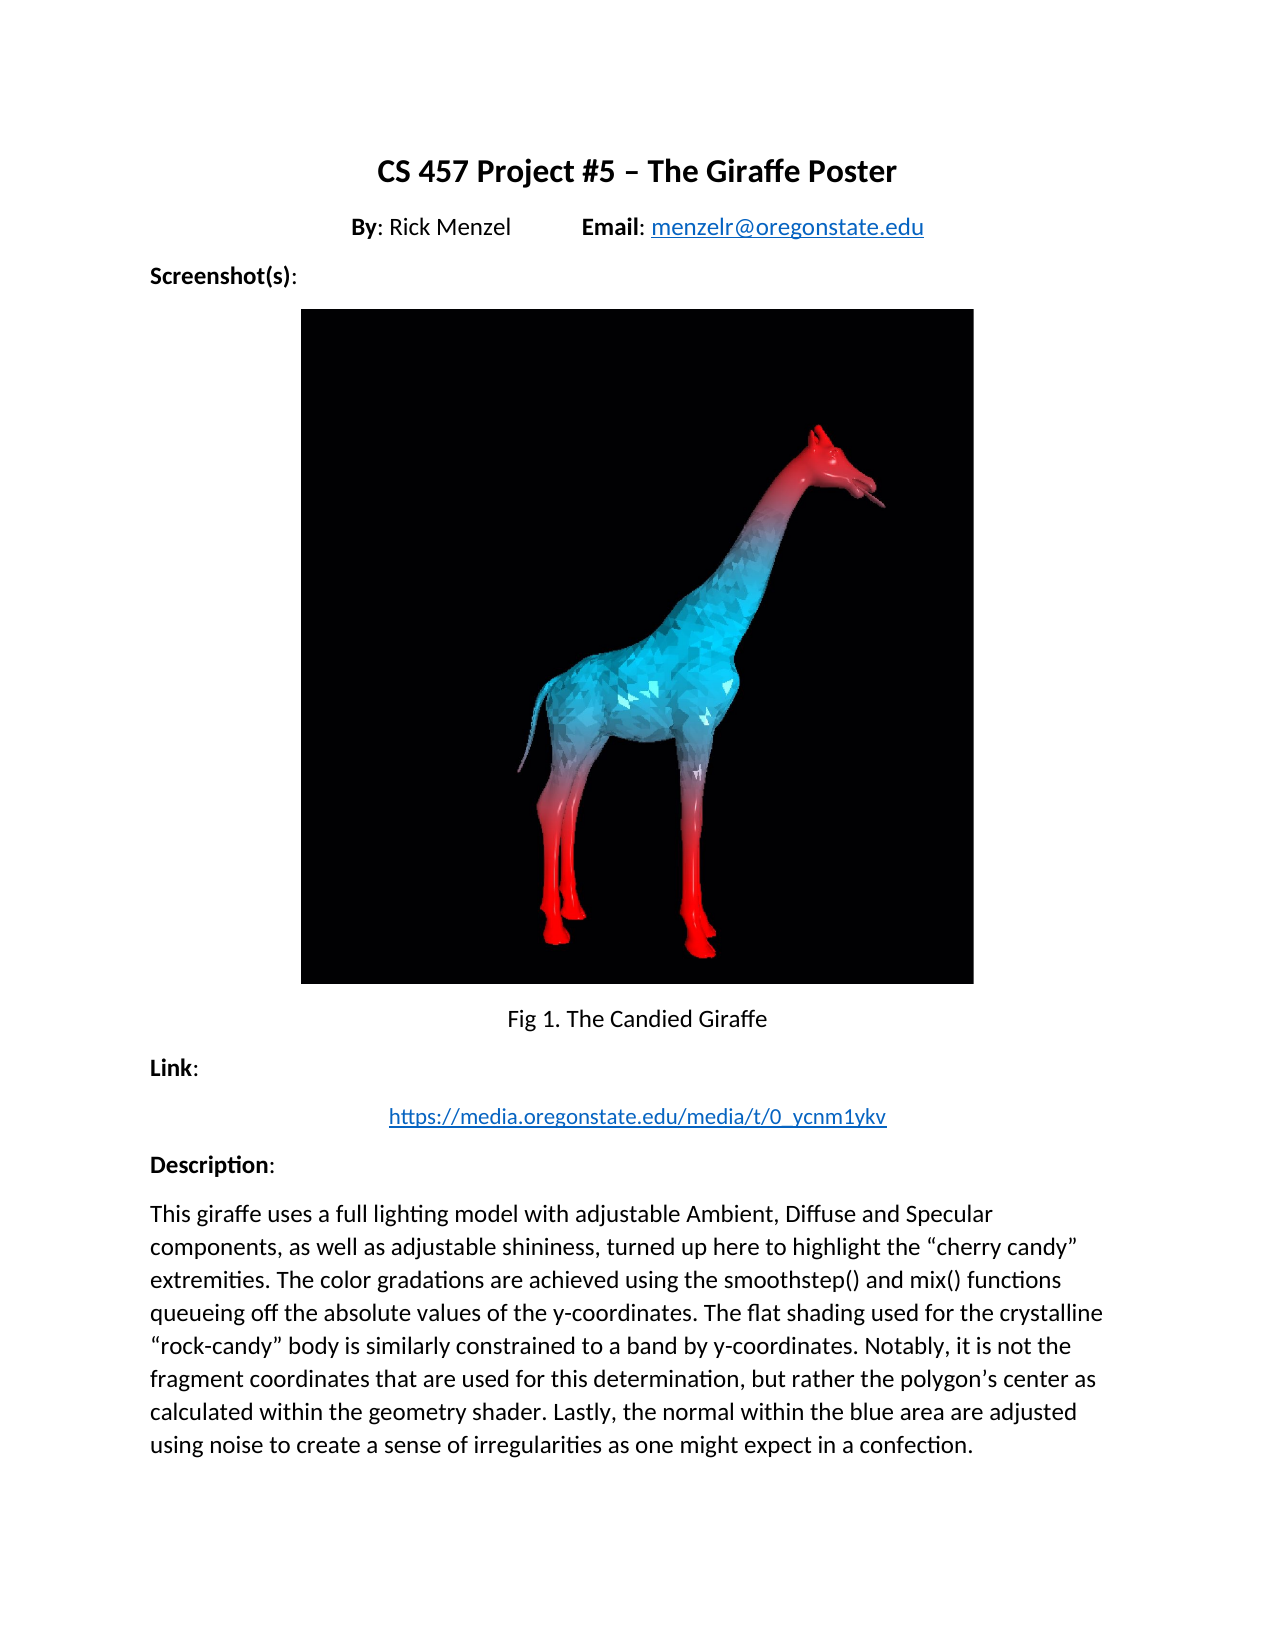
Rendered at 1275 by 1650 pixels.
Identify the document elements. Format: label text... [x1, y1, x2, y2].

text Fig 1. The Candied Giraffe [150, 1003, 1125, 1033]
text https://media.oregonstate.edu/media/t/0_ycnm1ykv [150, 1102, 1125, 1130]
picture [301, 309, 974, 984]
text By: Rick Menzel Email: menzelr@oregonstate.edu [150, 211, 1125, 241]
text CS 457 Project #5 – The Giraffe Poster [150, 150, 1125, 191]
text Link: [150, 1052, 1125, 1083]
text This giraffe uses a full lighting model with adjustable Ambient, Diffuse and Specular components, as well as adjustable shininess, turned up here to highlight the “cherry candy” extremities. The color gradations are achieved using the smoothstep() and mix() functions queueing off the absolute values of the y-coordinates. The flat shading used for the crystalline “rock-candy” body is similarly constrained to a band by y-coordinates. Notably, it is not the fragment coordinates that are used for this determination, but rather the polygon’s center as calculated within the geometry shader. Lastly, the normal within the blue area are adjusted using noise to create a sense of irregularities as one might expect in a confection. [150, 1198, 1125, 1459]
text Screenshot(s): [150, 260, 1125, 291]
text Description: [150, 1149, 1125, 1179]
